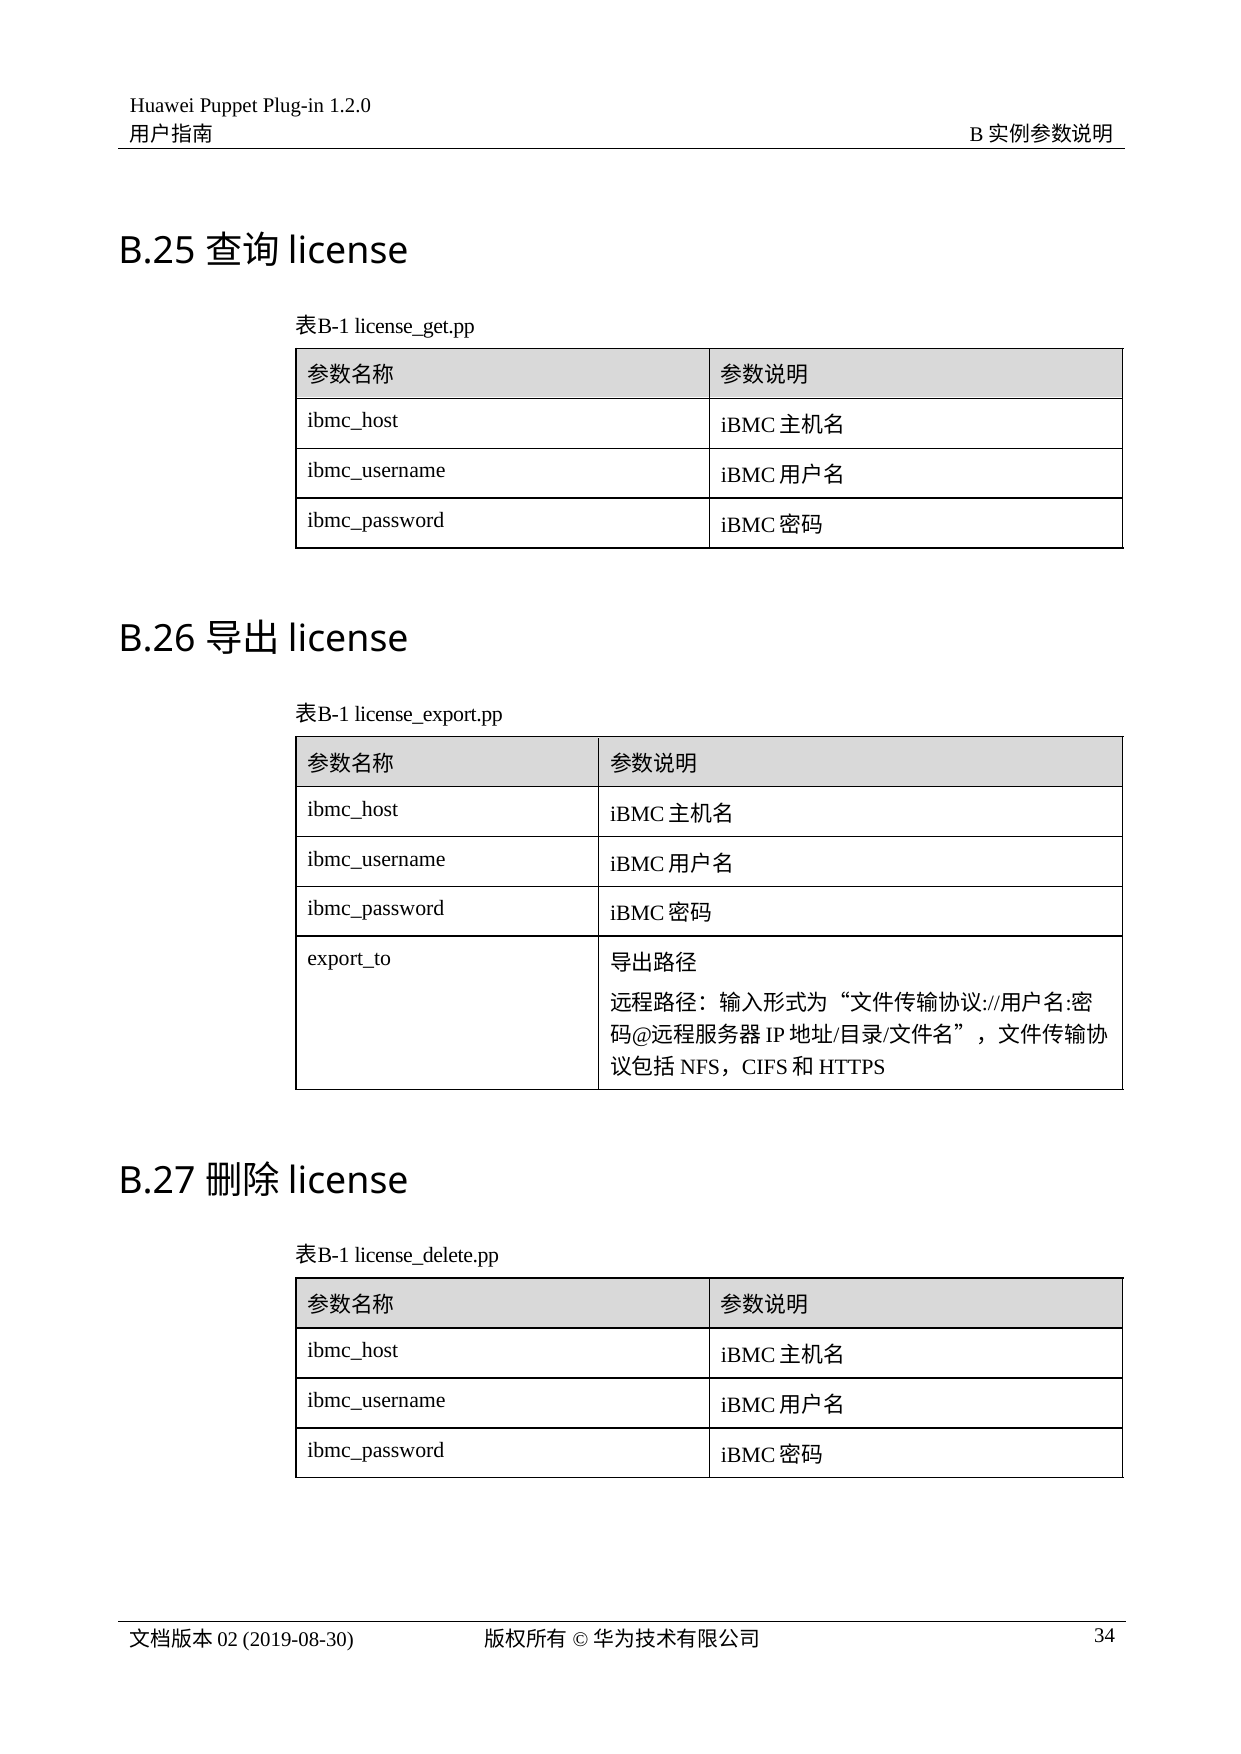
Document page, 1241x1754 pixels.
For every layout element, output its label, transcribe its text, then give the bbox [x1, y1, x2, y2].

table_header 参数说明 [710, 349, 1122, 397]
table_cell ibmc_username [297, 1379, 709, 1427]
table_cell iBMC用户名 [710, 1379, 1122, 1427]
text license_get.pp [295, 308, 1122, 339]
table_cell ibmc_host [297, 787, 598, 836]
table_cell ibmc_host [297, 1329, 709, 1377]
table_cell iBMC密码 [599, 887, 1122, 935]
table_cell iBMC主机名 [710, 399, 1122, 447]
table_cell iBMC主机名 [710, 1329, 1122, 1377]
table_cell ibmc_password [297, 887, 598, 935]
table_cell iBMC主机名 [599, 787, 1122, 836]
table_cell ibmc_username [297, 449, 709, 497]
table_header 参数说明 [710, 1279, 1122, 1327]
table_cell iBMC密码 [710, 1429, 1122, 1477]
text license_export.pp [295, 696, 1122, 727]
table_cell ibmc_password [297, 1429, 709, 1477]
table_cell 导出路径 远程路径：输入形式为“文件传输协议://用户名:密码@远程服务器IP地址/目录/文件名”，文件传输协议包括NFS，CIFS和HTTPS [599, 937, 1122, 1089]
text license_delete.pp [295, 1237, 1122, 1269]
table_cell iBMC密码 [710, 499, 1122, 547]
table_header 参数名称 [297, 1279, 709, 1327]
subtitle 删除license [118, 1153, 1122, 1204]
table_cell iBMC用户名 [599, 837, 1122, 886]
table_cell iBMC用户名 [710, 449, 1122, 497]
table_cell export_to [297, 937, 598, 1089]
table_header 参数名称 [297, 349, 709, 397]
subtitle 查询license [118, 223, 1122, 274]
table_header 参数名称 [297, 737, 598, 786]
table_cell ibmc_password [297, 499, 709, 547]
subtitle 导出license [118, 611, 1122, 662]
table_header 参数说明 [599, 737, 1122, 786]
table_cell ibmc_host [297, 399, 709, 447]
table_cell ibmc_username [297, 837, 598, 886]
